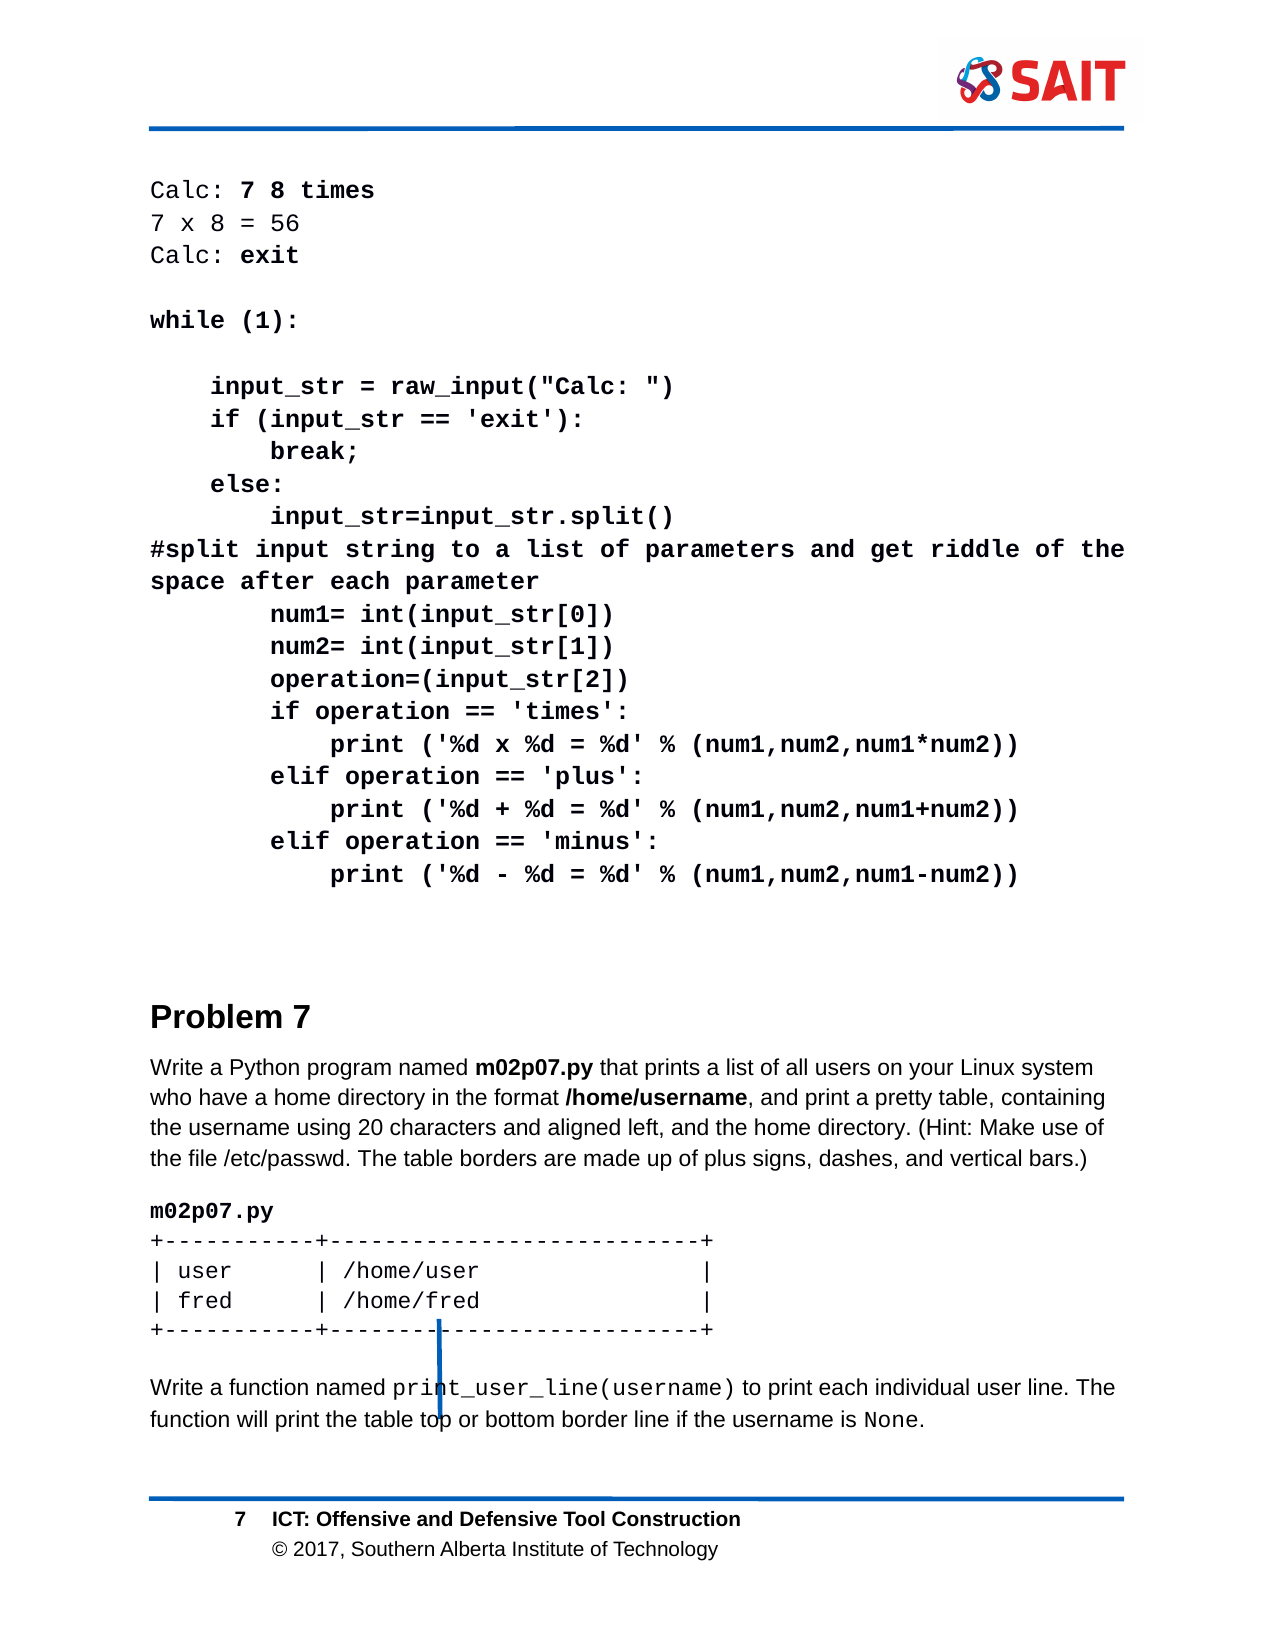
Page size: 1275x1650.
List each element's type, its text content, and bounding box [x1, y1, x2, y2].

text input_str = raw_input("Calc: ") [150, 374, 1125, 402]
text #split input string to a list of parameters and get riddle of the space after each parameter [150, 536, 1125, 597]
text num1= int(input_str[0]) [150, 601, 1125, 629]
subtitle Problem 7 [150, 997, 1125, 1036]
text Calc: exit [150, 243, 1125, 271]
text input_str=input_str.split() [150, 504, 1125, 532]
picture [937, 37, 1145, 123]
text operation=(input_str[2]) [150, 666, 1125, 694]
text print ('%d + %d = %d' % (num1,num2,num1+num2)) [150, 796, 1125, 824]
text print ('%d - %d = %d' % (num1,num2,num1-num2)) [150, 861, 1125, 889]
text Write a function named print_user_line(username) to print each individual user line. The function will print the table top or bottom border line if the username is None. [150, 1374, 1125, 1434]
text elif operation == 'plus': [150, 764, 1125, 792]
text print ('%d x %d = %d' % (num1,num2,num1*num2)) [150, 731, 1125, 759]
list 7 x 8 = 56 [150, 211, 1125, 239]
text | fred | /home/fred | [150, 1289, 1125, 1315]
text else: [150, 471, 1125, 499]
text if operation == 'times': [150, 699, 1125, 727]
text +-----------+---------------------------+ [150, 1229, 1125, 1255]
text if (input_str == 'exit'): [150, 406, 1125, 434]
text while (1): [150, 308, 1125, 336]
text elif operation == 'minus': [150, 829, 1125, 857]
text | user | /home/user | [150, 1259, 1125, 1285]
text num2= int(input_str[1]) [150, 634, 1125, 662]
text m02p07.py [150, 1200, 1125, 1226]
text break; [150, 439, 1125, 467]
list Calc: 7 8 times [150, 178, 1125, 206]
text Write a Python program named m02p07.py that prints a list of all users on your Linux system who have a home directory in the format /home/username, and print a pretty table, containing the username using 20 characters and aligned left, and the home directory. (Hint: Make use of the file /etc/passwd. The table borders are made up of plus signs, dashes, and vertical bars.) [150, 1054, 1125, 1171]
text +-----------+---------------------------+ [150, 1319, 1125, 1345]
